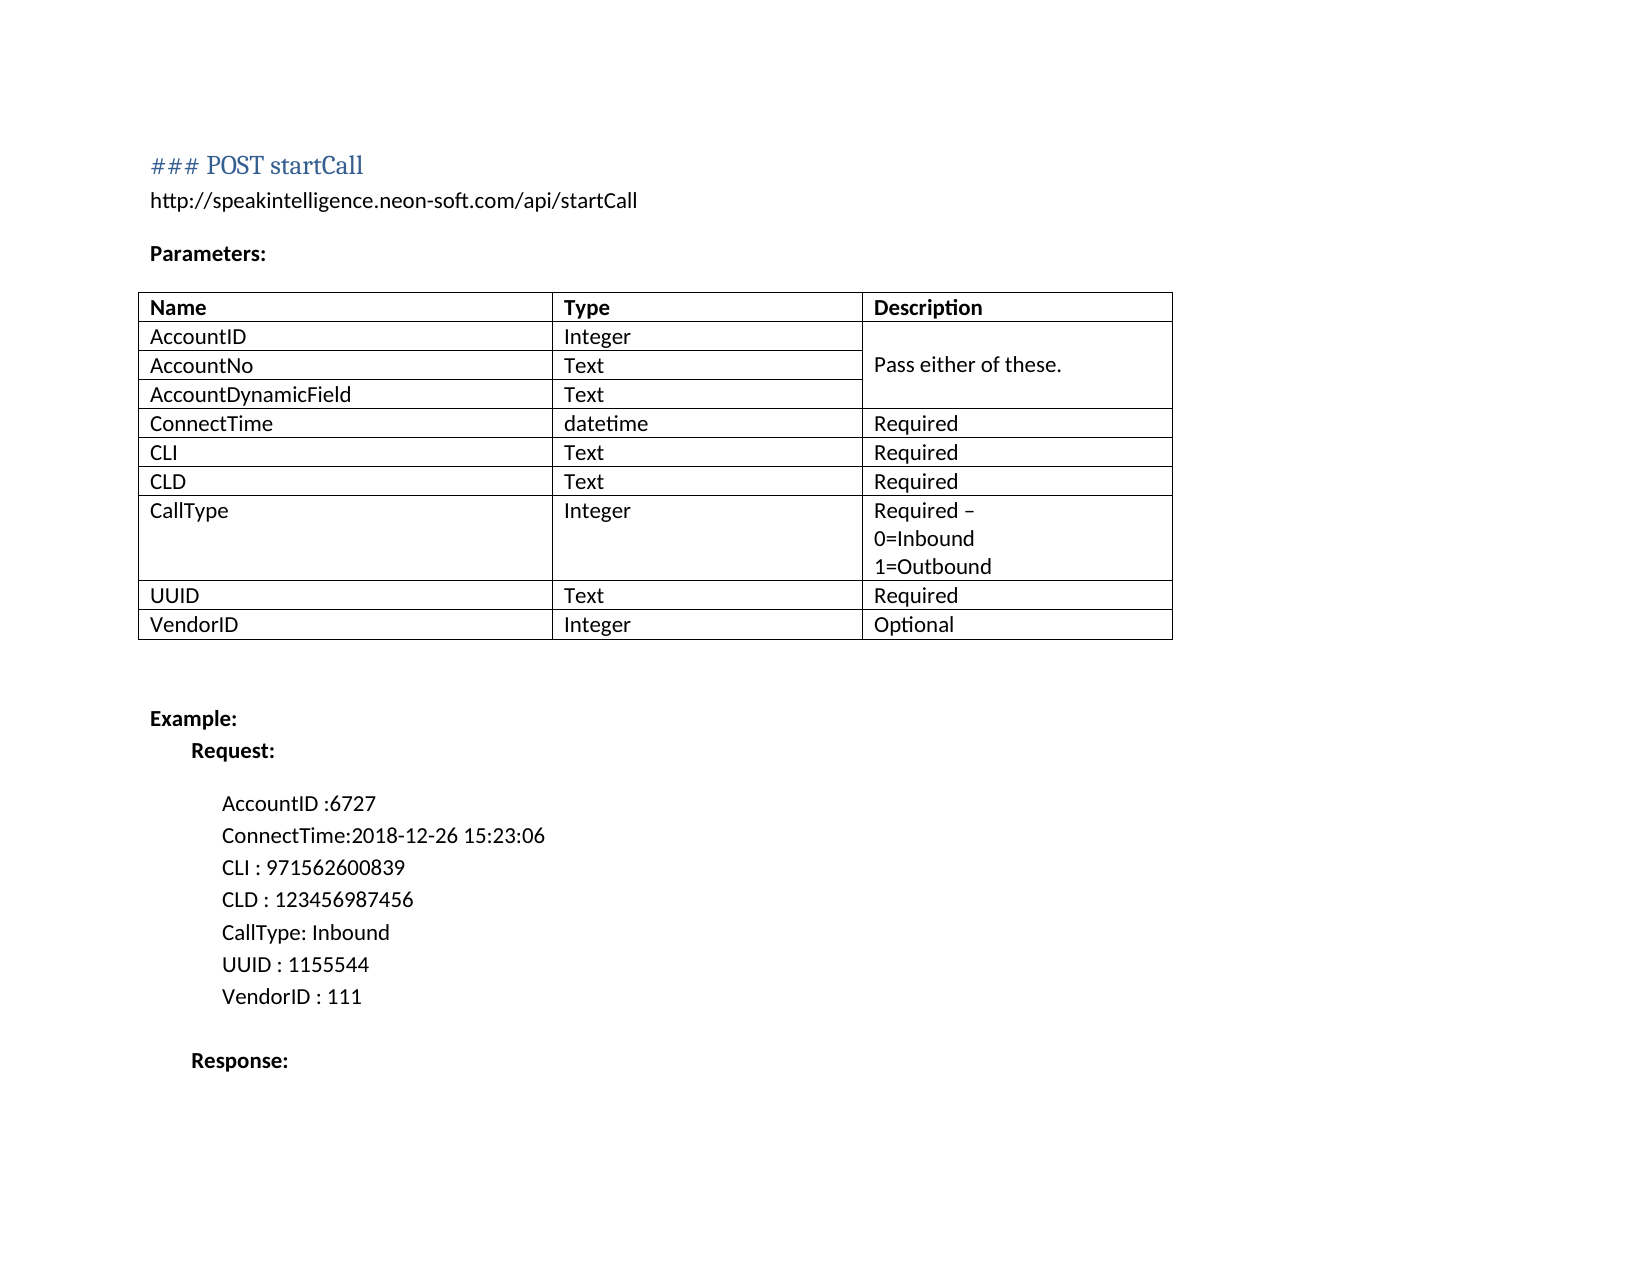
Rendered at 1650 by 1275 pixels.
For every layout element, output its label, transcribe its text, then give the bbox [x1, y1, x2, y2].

text UUID : 1155544 [150, 950, 1500, 978]
text ConnectTime:2018-12-26 15:23:06 [150, 821, 1500, 849]
table_cell Integer [553, 496, 862, 580]
text CallType: Inbound [150, 918, 1500, 946]
table_cell Text [553, 438, 862, 466]
table_cell Text [553, 581, 862, 609]
table_cell CLD [139, 467, 552, 495]
table_cell CallType [139, 496, 552, 580]
table_header Type [553, 293, 862, 321]
table_cell Required [863, 581, 1172, 609]
text VendorID : 111 [150, 982, 1500, 1010]
subtitle ### POST startCall [150, 150, 1500, 181]
table_cell Pass either of these. [863, 322, 1172, 408]
table_cell Required [863, 467, 1172, 495]
table_cell Text [553, 380, 862, 408]
text AccountID :6727 [150, 789, 1500, 817]
table_cell Integer [553, 322, 862, 350]
text Response: [150, 1047, 1500, 1074]
table_cell datetime [553, 409, 862, 437]
text Parameters: [150, 239, 1500, 267]
table_cell Required [863, 409, 1172, 437]
table_cell Required [863, 438, 1172, 466]
table_cell AccountID [139, 322, 552, 350]
table_cell Optional [863, 610, 1172, 638]
table_cell Text [553, 351, 862, 379]
text http://speakintelligence.neon-soft.com/api/startCall [150, 186, 1500, 214]
text Request: [150, 736, 1500, 764]
table_cell AccountNo [139, 351, 552, 379]
table_header Name [139, 293, 552, 321]
text Example: [150, 704, 1500, 732]
table_cell Integer [553, 610, 862, 638]
table_cell CLI [139, 438, 552, 466]
table_cell Text [553, 467, 862, 495]
table_cell Required – 0=Inbound 1=Outbound [863, 496, 1172, 580]
table_cell VendorID [139, 610, 552, 638]
table_cell UUID [139, 581, 552, 609]
text CLI : 971562600839 [150, 853, 1500, 881]
table_header Description [863, 293, 1172, 321]
table_cell AccountDynamicField [139, 380, 552, 408]
table_cell ConnectTime [139, 409, 552, 437]
text CLD : 123456987456 [150, 886, 1500, 914]
